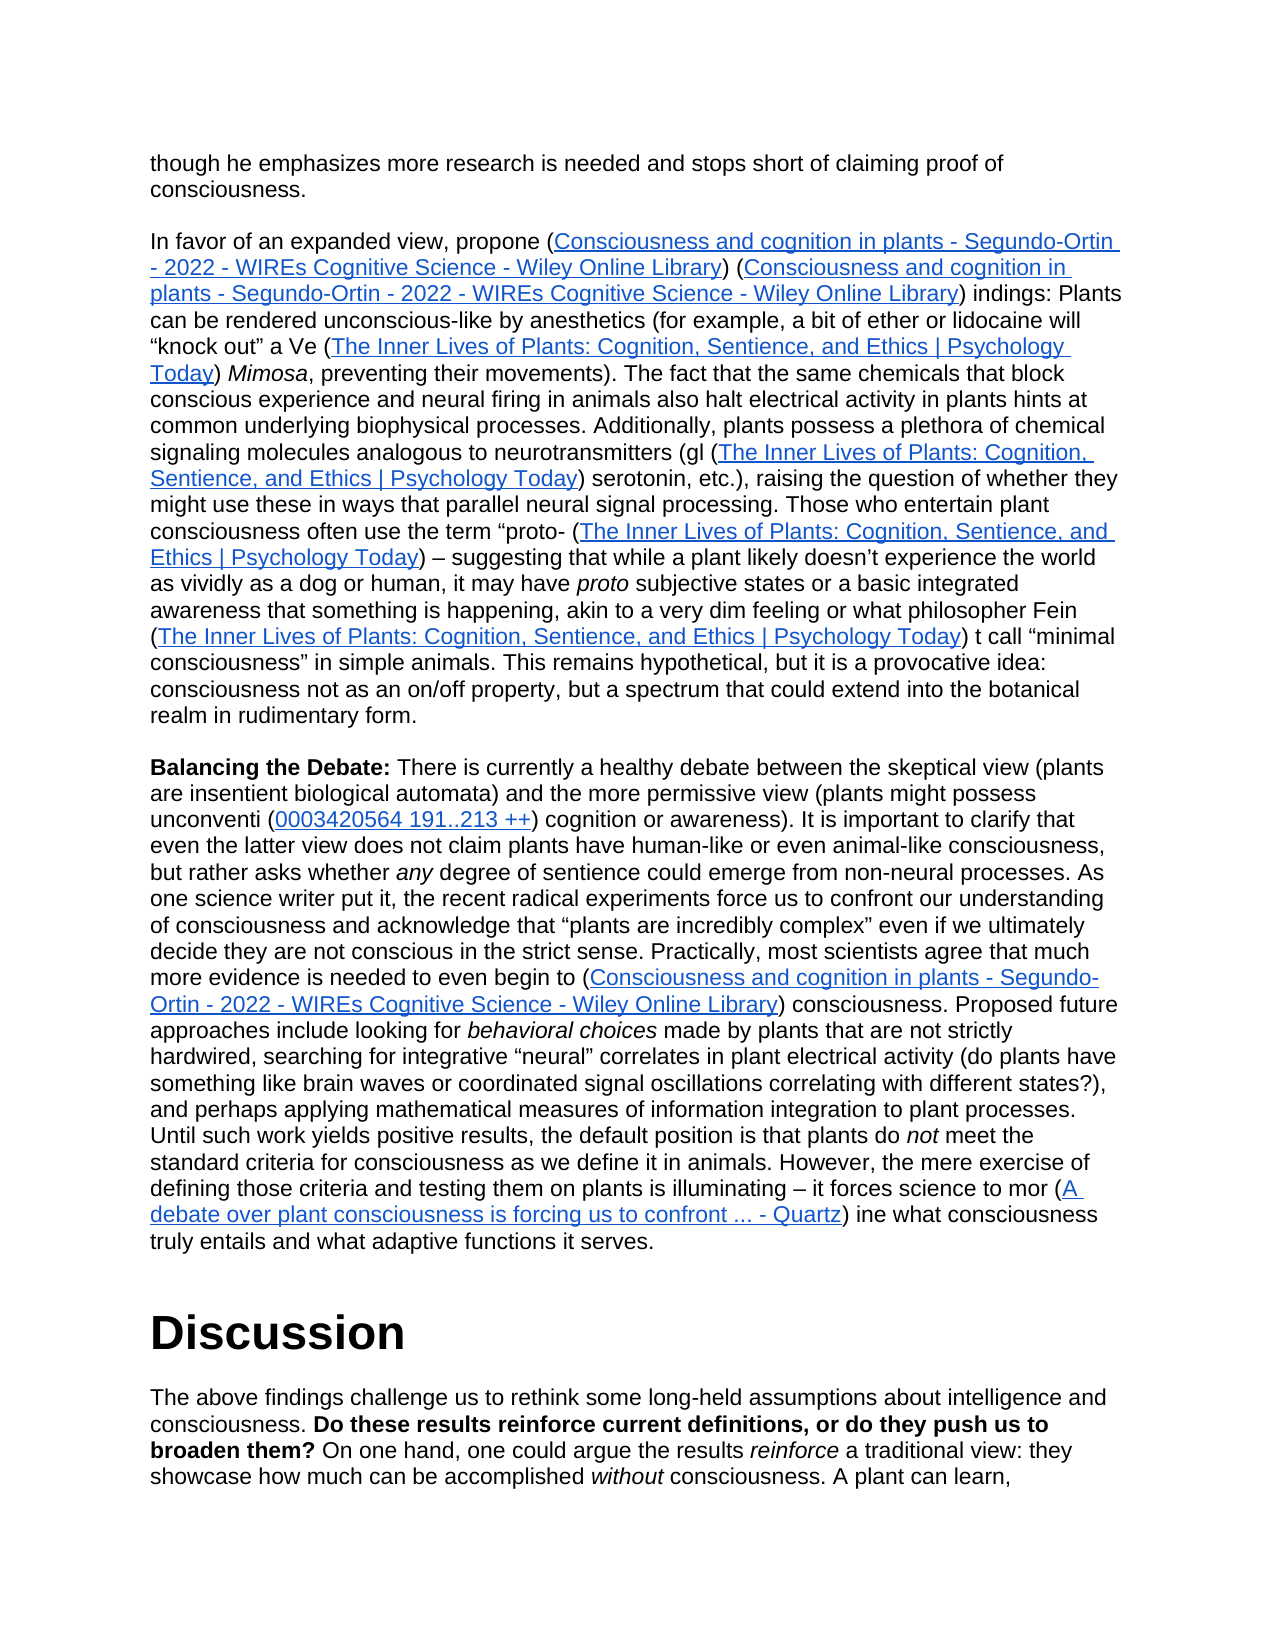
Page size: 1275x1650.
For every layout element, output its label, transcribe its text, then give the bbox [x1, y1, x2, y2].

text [150, 1384, 1125, 1490]
subtitle Discussion [150, 1304, 1125, 1359]
text In favor of an expanded view, propone (Consciousness and cognition in plants - Segundo‐Ortin - 2022 - WIREs Cognitive Science - Wiley Online Library) (Consciousness and cognition in plants - Segundo‐Ortin - 2022 - WIREs Cognitive Science - Wiley Online Library) indings: Plants can be rendered unconscious-like by anesthetics (for example, a bit of ether or lidocaine will “knock out” a Ve (The Inner Lives of Plants: Cognition, Sentience, and Ethics | Psychology Today) Mimosa, preventing their movements). The fact that the same chemicals that block conscious experience and neural firing in animals also halt electrical activity in plants hints at common underlying biophysical processes. Additionally, plants possess a plethora of chemical signaling molecules analogous to neurotransmitters (gl (The Inner Lives of Plants: Cognition, Sentience, and Ethics | Psychology Today) serotonin, etc.), raising the question of whether they might use these in ways that parallel neural signal processing. Those who entertain plant consciousness often use the term “proto- (The Inner Lives of Plants: Cognition, Sentience, and Ethics | Psychology Today) – suggesting that while a plant likely doesn’t experience the world as vividly as a dog or human, it may have proto subjective states or a basic integrated awareness that something is happening, akin to a very dim feeling or what philosopher Fein (The Inner Lives of Plants: Cognition, Sentience, and Ethics | Psychology Today) t call “minimal consciousness” in simple animals. This remains hypothetical, but it is a provocative idea: consciousness not as an on/off property, but a spectrum that could extend into the botanical realm in rudimentary form. [150, 228, 1125, 728]
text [150, 150, 1125, 203]
text Balancing the Debate: There is currently a healthy debate between the skeptical view (plants are insentient biological automata) and the more permissive view (plants might possess unconventi (0003420564 191..213 ++) cognition or awareness). It is important to clarify that even the latter view does not claim plants have human-like or even animal-like consciousness, but rather asks whether any degree of sentience could emerge from non-neural processes. As one science writer put it, the recent radical experiments force us to confront our understanding of consciousness and acknowledge that “plants are incredibly complex” even if we ultimately decide they are not conscious in the strict sense. Practically, most scientists agree that much more evidence is needed to even begin to (Consciousness and cognition in plants - Segundo‐Ortin - 2022 - WIREs Cognitive Science - Wiley Online Library) consciousness. Proposed future approaches include looking for behavioral choices made by plants that are not strictly hardwired, searching for integrative “neural” correlates in plant electrical activity (do plants have something like brain waves or coordinated signal oscillations correlating with different states?), and perhaps applying mathematical measures of information integration to plant processes. Until such work yields positive results, the default position is that plants do not meet the standard criteria for consciousness as we define it in animals. However, the mere exercise of defining those criteria and testing them on plants is illuminating – it forces science to mor (A debate over plant consciousness is forcing us to confront ... - Quartz) ine what consciousness truly entails and what adaptive functions it serves. [150, 753, 1125, 1254]
